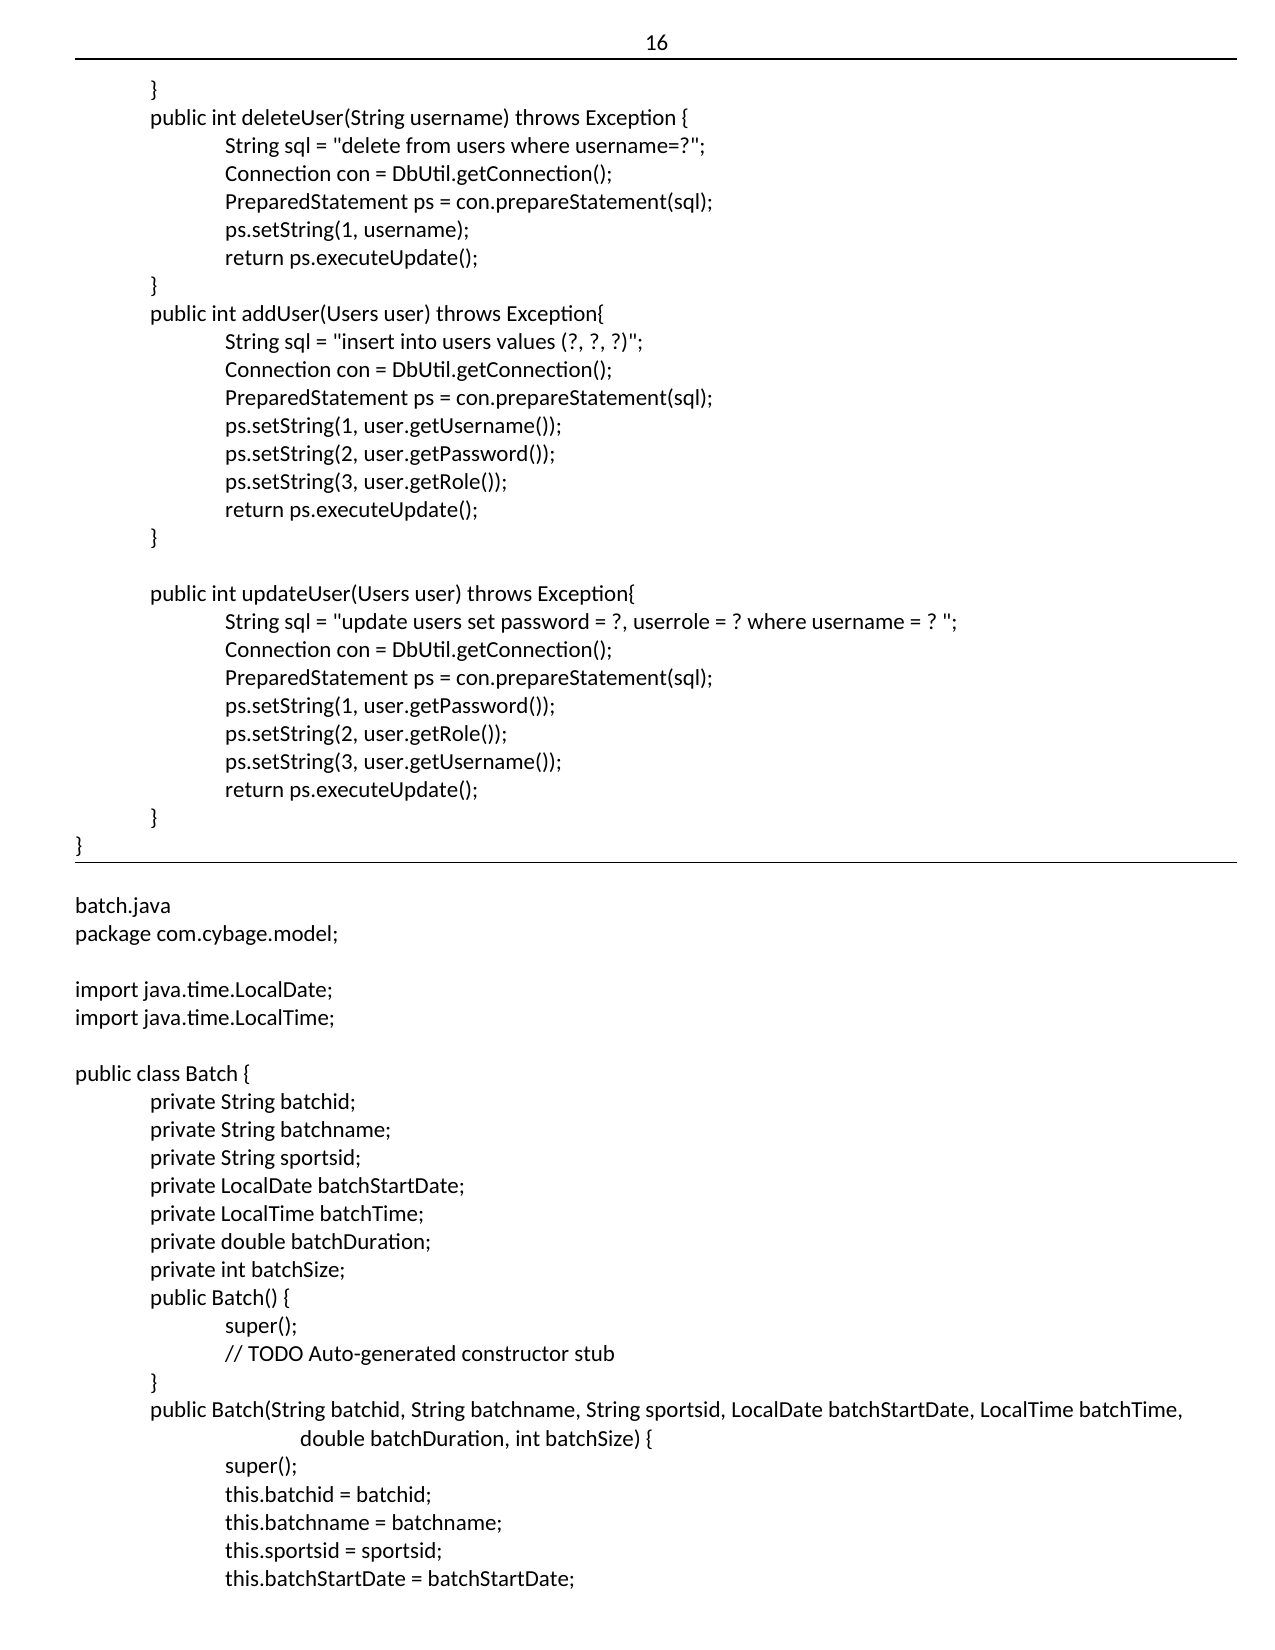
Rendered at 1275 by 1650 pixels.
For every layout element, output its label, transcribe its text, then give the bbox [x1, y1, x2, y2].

text super(); [75, 1452, 1237, 1480]
text private int batchSize; [75, 1256, 1237, 1283]
text return ps.executeUpdate(); [75, 243, 1237, 271]
text this.sportsid = sportsid; [75, 1536, 1237, 1564]
text PreparedStatement ps = con.prepareStatement(sql); [75, 383, 1237, 411]
text // TODO Auto-generated constructor stub [75, 1339, 1237, 1368]
text ps.setString(2, user.getRole()); [75, 719, 1237, 747]
text String sql = "update users set password = ?, userrole = ? where username = ? "; [75, 607, 1237, 635]
text return ps.executeUpdate(); [75, 495, 1237, 523]
text this.batchname = batchname; [75, 1508, 1237, 1536]
text PreparedStatement ps = con.prepareStatement(sql); [75, 663, 1237, 691]
text ps.setString(1, user.getPassword()); [75, 691, 1237, 719]
text import java.time.LocalTime; [75, 1003, 1237, 1031]
text public class Batch { [75, 1059, 1237, 1087]
text public Batch(String batchid, String batchname, String sportsid, LocalDate batchStartDate, LocalTime batchTime, [75, 1396, 1237, 1424]
text import java.time.LocalDate; [75, 975, 1237, 1003]
text private LocalDate batchStartDate; [75, 1171, 1237, 1199]
text return ps.executeUpdate(); [75, 776, 1237, 803]
text this.batchStartDate = batchStartDate; [75, 1564, 1237, 1592]
text ps.setString(1, user.getUsername()); [75, 411, 1237, 439]
text Connection con = DbUtil.getConnection(); [75, 355, 1237, 383]
text String sql = "insert into users values (?, ?, ?)"; [75, 327, 1237, 355]
text private double batchDuration; [75, 1227, 1237, 1256]
text ps.setString(3, user.getRole()); [75, 467, 1237, 495]
text } [75, 1368, 1237, 1396]
text PreparedStatement ps = con.prepareStatement(sql); [75, 187, 1237, 215]
text public Batch() { [75, 1283, 1237, 1312]
text batch.java [75, 891, 1237, 919]
text String sql = "delete from users where username=?"; [75, 131, 1237, 159]
text package com.cybage.model; [75, 919, 1237, 947]
text public int addUser(Users user) throws Exception{ [75, 299, 1237, 327]
text Connection con = DbUtil.getConnection(); [75, 159, 1237, 187]
text private String sportsid; [75, 1143, 1237, 1171]
text } [75, 75, 1237, 103]
text double batchDuration, int batchSize) { [75, 1424, 1237, 1452]
text private String batchid; [75, 1087, 1237, 1115]
text } [75, 803, 1237, 832]
text public int updateUser(Users user) throws Exception{ [75, 579, 1237, 607]
text ps.setString(1, username); [75, 215, 1237, 243]
text this.batchid = batchid; [75, 1480, 1237, 1508]
text } [75, 832, 1237, 862]
text private String batchname; [75, 1115, 1237, 1143]
text private LocalTime batchTime; [75, 1199, 1237, 1227]
text ps.setString(3, user.getUsername()); [75, 747, 1237, 776]
text } [75, 523, 1237, 551]
text Connection con = DbUtil.getConnection(); [75, 635, 1237, 663]
text } [75, 271, 1237, 299]
text super(); [75, 1312, 1237, 1339]
text public int deleteUser(String username) throws Exception { [75, 103, 1237, 131]
text ps.setString(2, user.getPassword()); [75, 439, 1237, 467]
